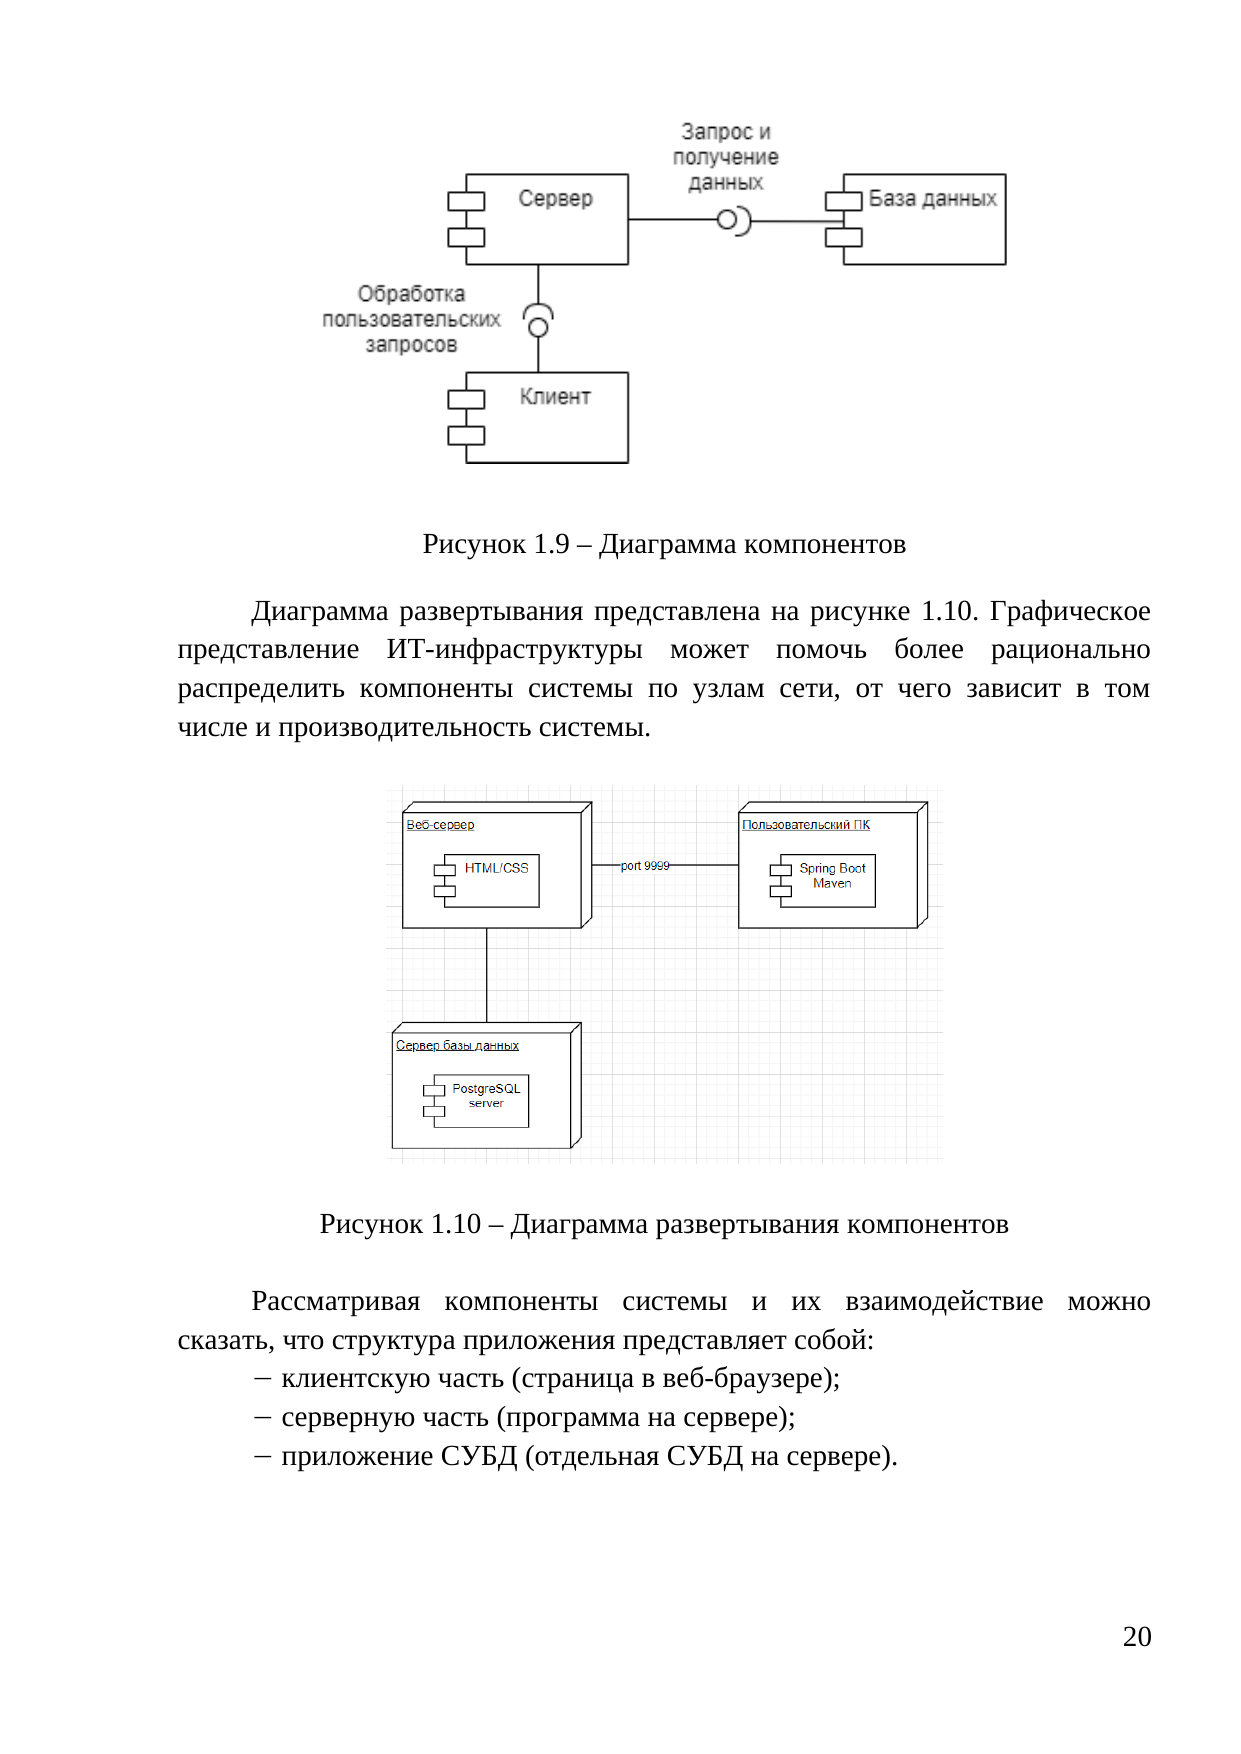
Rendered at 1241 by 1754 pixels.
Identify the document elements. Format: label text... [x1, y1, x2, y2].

picture [385, 785, 944, 1164]
text − приложение СУБД (отдельная СУБД на сервере). [177, 1438, 1152, 1471]
text Рисунок 1.9 – Диаграмма компонентов [177, 526, 1152, 559]
text Диаграмма развертывания представлена на рисунке 1.10. Графическое представление ИТ-инфраструктуры может помочь более рационально распределить компоненты системы по узлам сети, от чего зависит в том числе и производительность системы. [177, 593, 1152, 742]
picture [322, 118, 1007, 464]
text − серверную часть (программа на сервере); [177, 1399, 1152, 1433]
text Рисунок 1.10 – Диаграмма развертывания компонентов [177, 1206, 1152, 1240]
text − клиентскую часть (страница в веб-браузере); [177, 1360, 1152, 1394]
text Рассматривая компоненты системы и их взаимодействие можно сказать, что структура приложения представляет собой: [177, 1283, 1152, 1355]
